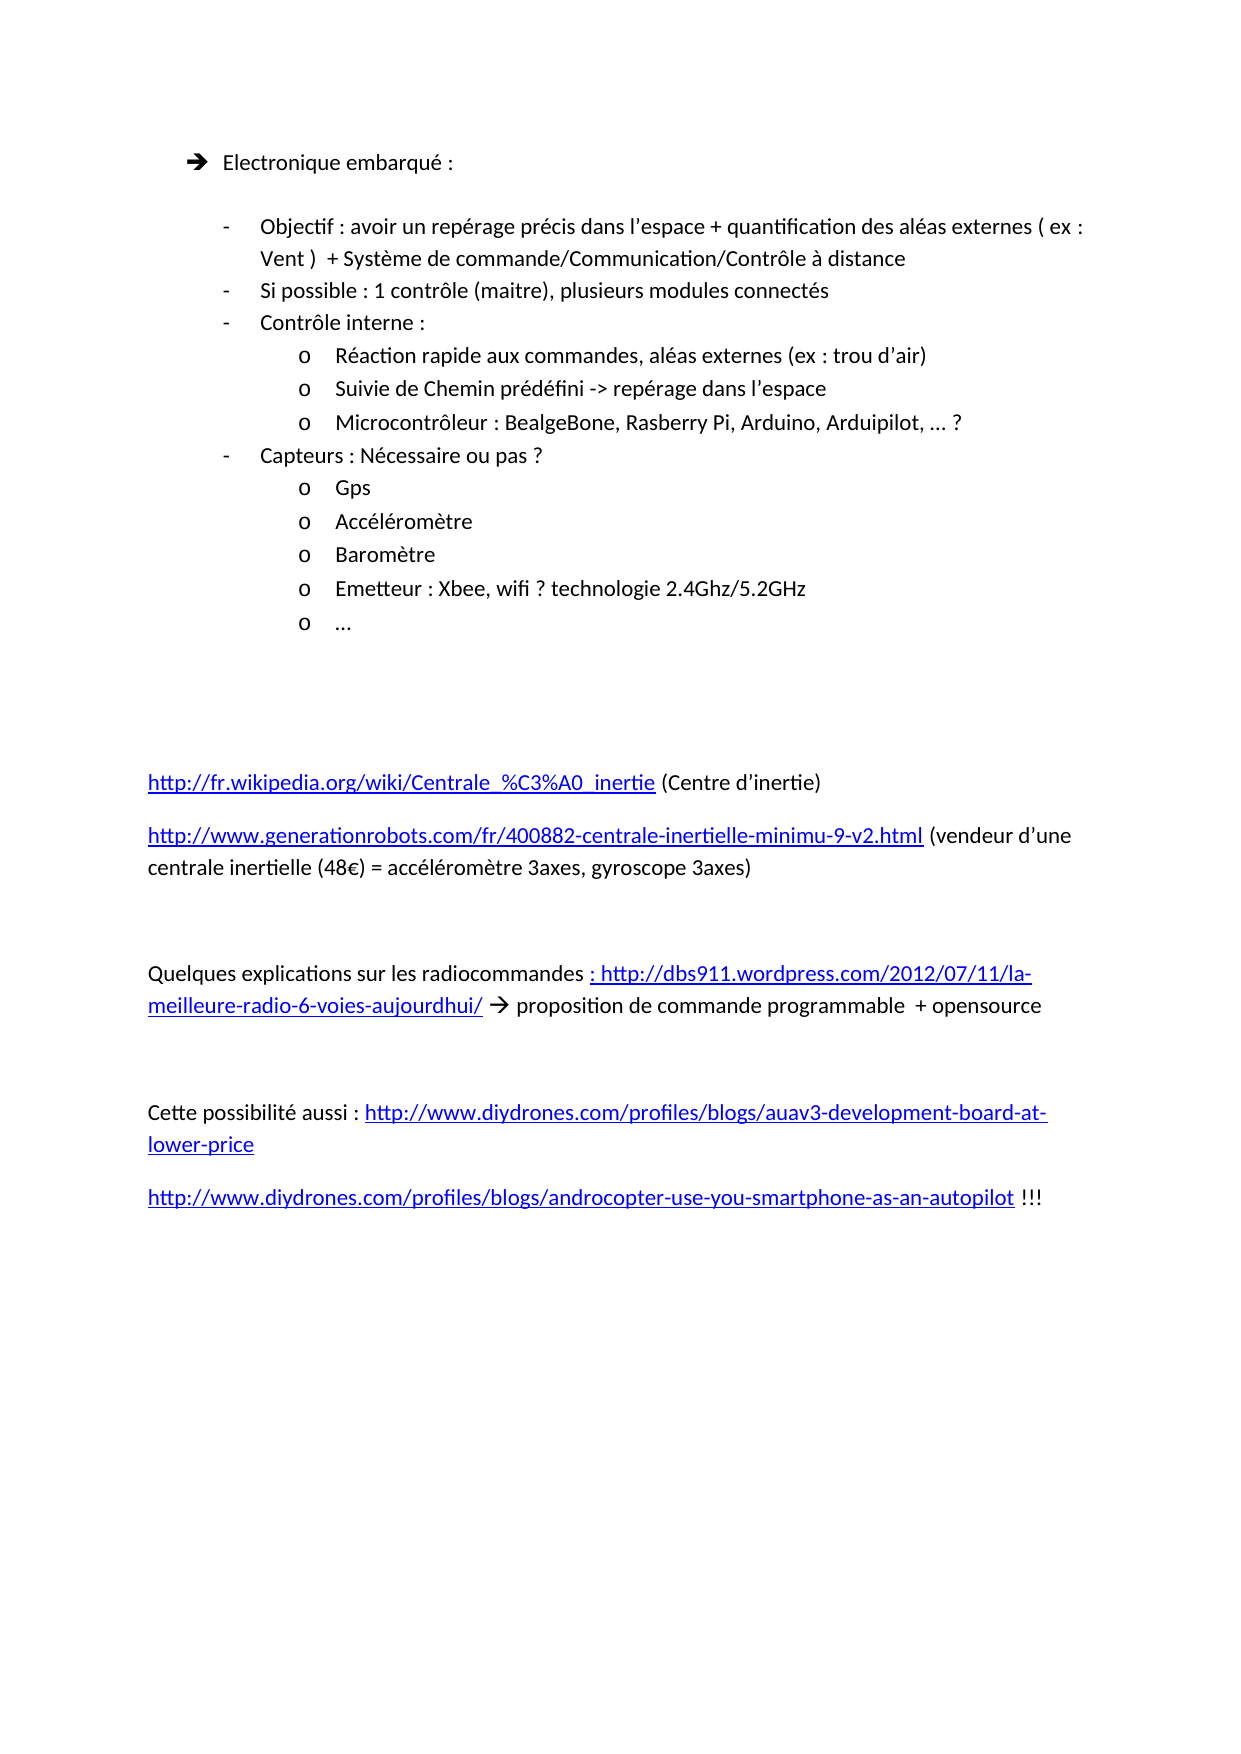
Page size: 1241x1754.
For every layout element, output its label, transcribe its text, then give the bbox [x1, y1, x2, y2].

text http://www.diydrones.com/profiles/blogs/androcopter-use-you-smartphone-as-an-autopilot !!! [148, 1183, 1093, 1211]
text http://www.generationrobots.com/fr/400882-centrale-inertielle-minimu-9-v2.html (vendeur d’une centrale inertielle (48€) = accéléromètre 3axes, gyroscope 3axes) [148, 821, 1093, 881]
list Capteurs : Nécessaire ou pas ? [223, 441, 1093, 469]
list Contrôle interne : [223, 308, 1093, 337]
list Réaction rapide aux commandes, aléas externes (ex : trou d’air) [298, 341, 1093, 370]
list Objectif : avoir un repérage précis dans l’espace + quantification des aléas externes ( ex : Vent ) + Système de commande/Communication/Contrôle à distance [223, 212, 1093, 272]
list Suivie de Chemin prédéfini -> repérage dans l’espace [298, 374, 1093, 403]
list … [298, 608, 1093, 637]
text Cette possibilité aussi : http://www.diydrones.com/profiles/blogs/auav3-development-board-at-lower-price [148, 1098, 1093, 1158]
list Baromètre [298, 541, 1093, 570]
list Emetteur : Xbee, wifi ? technologie 2.4Ghz/5.2GHz [298, 574, 1093, 603]
list Microcontrôleur : BealgeBone, Rasberry Pi, Arduino, Arduipilot, … ? [298, 408, 1093, 437]
list Electronique embarqué : [185, 148, 1093, 176]
text Quelques explications sur les radiocommandes : http://dbs911.wordpress.com/2012/07/11/la-meilleure-radio-6-voies-aujourdhui/ proposition de commande programmable + opensource [148, 959, 1093, 1019]
text http://fr.wikipedia.org/wiki/Centrale_%C3%A0_inertie (Centre d’inertie) [148, 768, 1093, 796]
list Accéléromètre [298, 507, 1093, 536]
list Si possible : 1 contrôle (maitre), plusieurs modules connectés [223, 276, 1093, 304]
list Gps [298, 473, 1093, 503]
